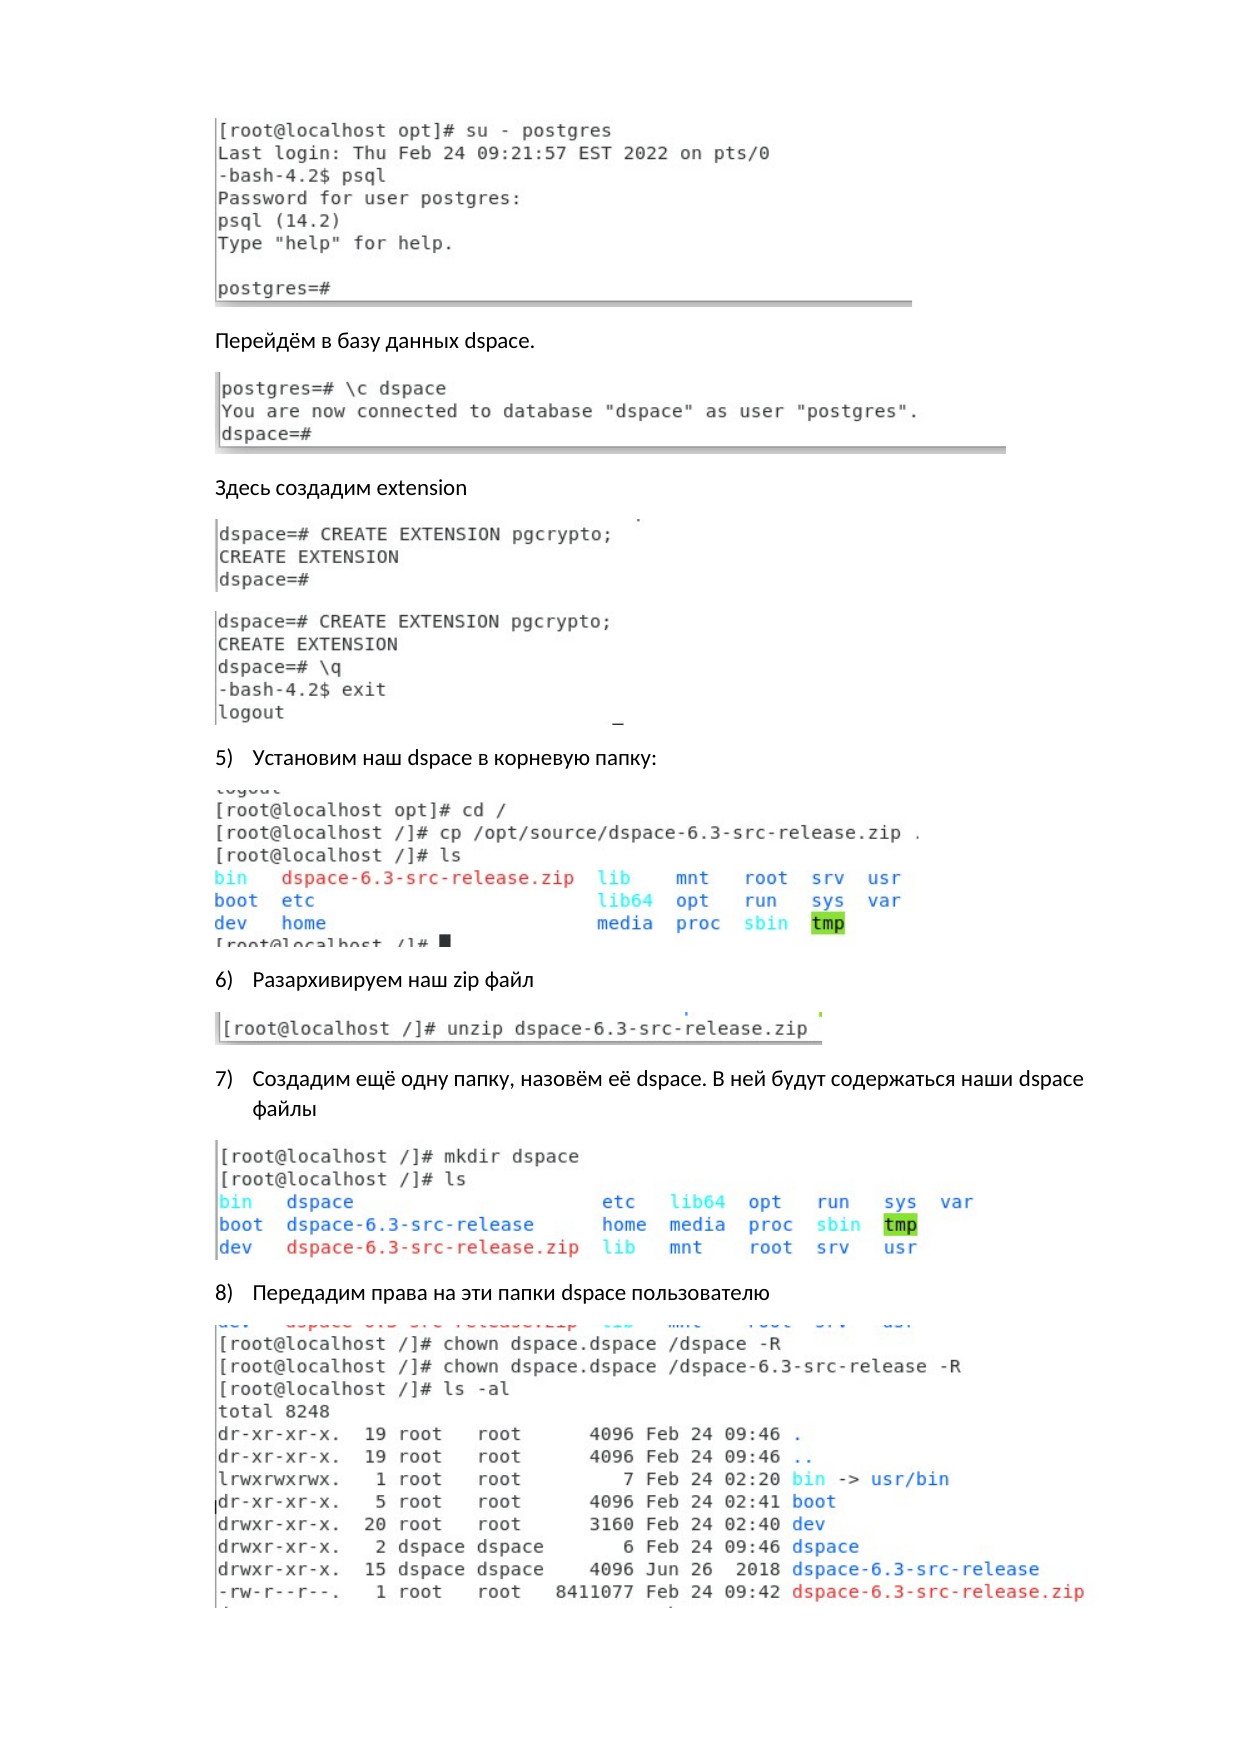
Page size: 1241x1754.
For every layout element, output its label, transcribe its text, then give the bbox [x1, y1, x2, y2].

picture [214, 1325, 1105, 1608]
text Перейдём в базу данных dspace. [215, 326, 1152, 354]
picture [214, 372, 1006, 454]
text Здесь создадим extension [215, 473, 1152, 501]
picture [214, 1140, 999, 1260]
picture [214, 790, 919, 947]
list Установим наш dspace в корневую папку: [215, 743, 1152, 772]
picture [214, 1012, 823, 1045]
picture [214, 118, 913, 307]
list Разархивируем наш zip файл [215, 966, 1152, 993]
picture [214, 611, 635, 725]
list Создадим ещё одну папку, назовём её dspace. В ней будут содержаться наши dspace файлы [215, 1064, 1152, 1122]
picture [214, 519, 671, 592]
list Передадим права на эти папки dspace пользователю [215, 1278, 1152, 1306]
